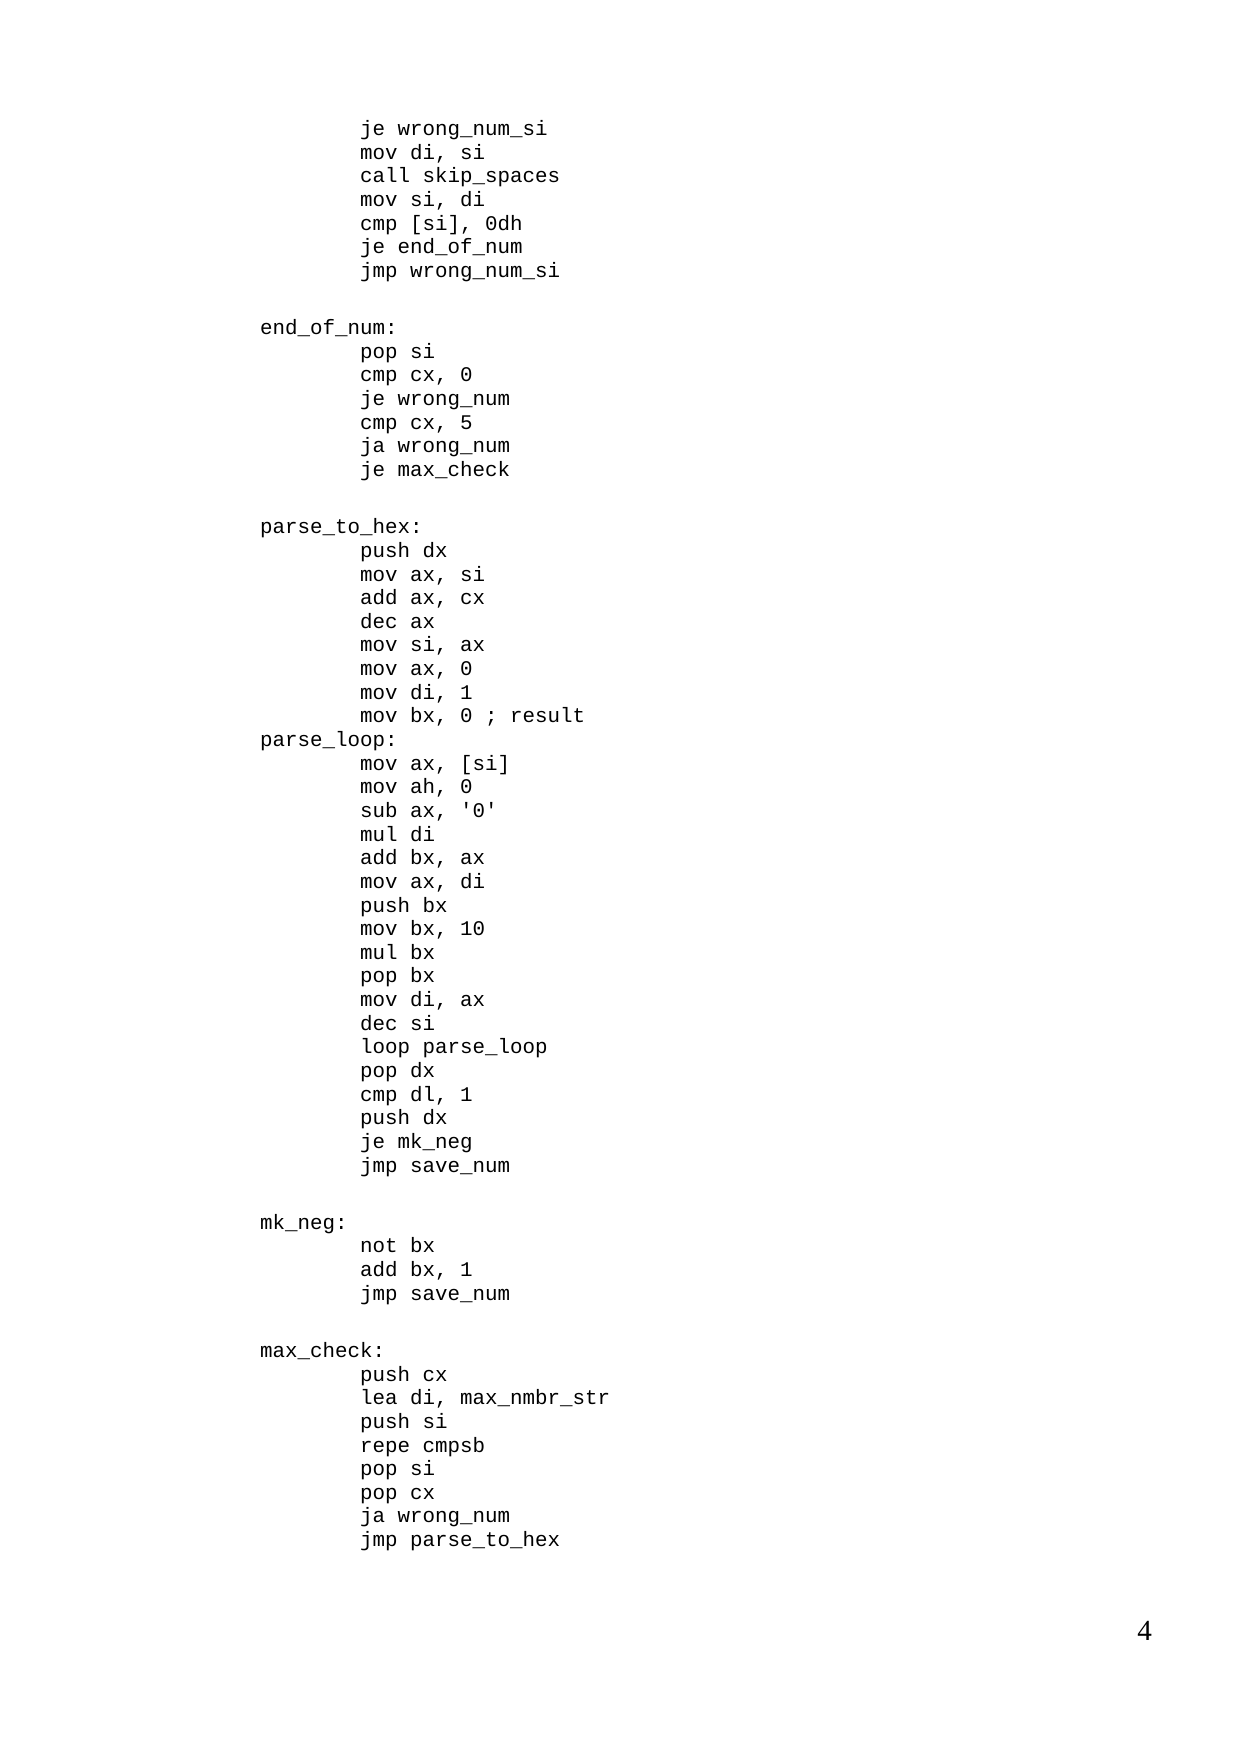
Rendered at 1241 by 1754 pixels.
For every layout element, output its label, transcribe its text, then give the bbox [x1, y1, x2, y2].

text je wrong_num_si [186, 118, 1152, 142]
text mov bx, 10 [186, 918, 1152, 942]
text jmp parse_to_hex [186, 1529, 1152, 1553]
text pop si [186, 1458, 1152, 1482]
text je max_check [186, 459, 1152, 483]
text lea di, max_nmbr_str [186, 1387, 1152, 1411]
text je wrong_num [186, 388, 1152, 412]
text push si [186, 1411, 1152, 1434]
text push bx [186, 894, 1152, 918]
text ja wrong_num [186, 1506, 1152, 1529]
text push dx [186, 540, 1152, 563]
text mov ax, di [186, 871, 1152, 894]
text dec si [186, 1013, 1152, 1036]
text sub ax, '0' [186, 800, 1152, 824]
text parse_loop: [186, 729, 1152, 753]
text mov ah, 0 [186, 776, 1152, 800]
text parse_to_hex: [186, 516, 1152, 540]
text pop dx [186, 1060, 1152, 1084]
text cmp [si], 0dh [186, 213, 1152, 236]
text end_of_num: [186, 317, 1152, 341]
text je mk_neg [186, 1131, 1152, 1155]
text cmp cx, 0 [186, 364, 1152, 388]
text mov si, di [186, 189, 1152, 213]
text jmp save_num [186, 1155, 1152, 1178]
text push dx [186, 1107, 1152, 1131]
text repe cmpsb [186, 1434, 1152, 1458]
text mov ax, [si] [186, 753, 1152, 776]
text loop parse_loop [186, 1036, 1152, 1060]
text call skip_spaces [186, 165, 1152, 189]
text mul bx [186, 942, 1152, 966]
text dec ax [186, 611, 1152, 634]
text cmp dl, 1 [186, 1084, 1152, 1107]
text mov bx, 0 ; result [186, 705, 1152, 729]
text mov di, ax [186, 989, 1152, 1013]
text add bx, 1 [186, 1259, 1152, 1283]
text ja wrong_num [186, 435, 1152, 459]
text mk_neg: [186, 1212, 1152, 1236]
text push cx [186, 1364, 1152, 1387]
text mov ax, 0 [186, 658, 1152, 682]
text jmp save_num [186, 1283, 1152, 1306]
text add bx, ax [186, 847, 1152, 871]
text pop bx [186, 966, 1152, 989]
text max_check: [186, 1340, 1152, 1364]
text mov di, si [186, 142, 1152, 165]
text je end_of_num [186, 236, 1152, 260]
text pop si [186, 341, 1152, 364]
text mov ax, si [186, 563, 1152, 587]
text add ax, cx [186, 587, 1152, 611]
text pop cx [186, 1482, 1152, 1506]
text mov di, 1 [186, 682, 1152, 705]
text mul di [186, 824, 1152, 847]
text mov si, ax [186, 634, 1152, 658]
text cmp cx, 5 [186, 412, 1152, 435]
text not bx [186, 1236, 1152, 1259]
text jmp wrong_num_si [186, 260, 1152, 284]
